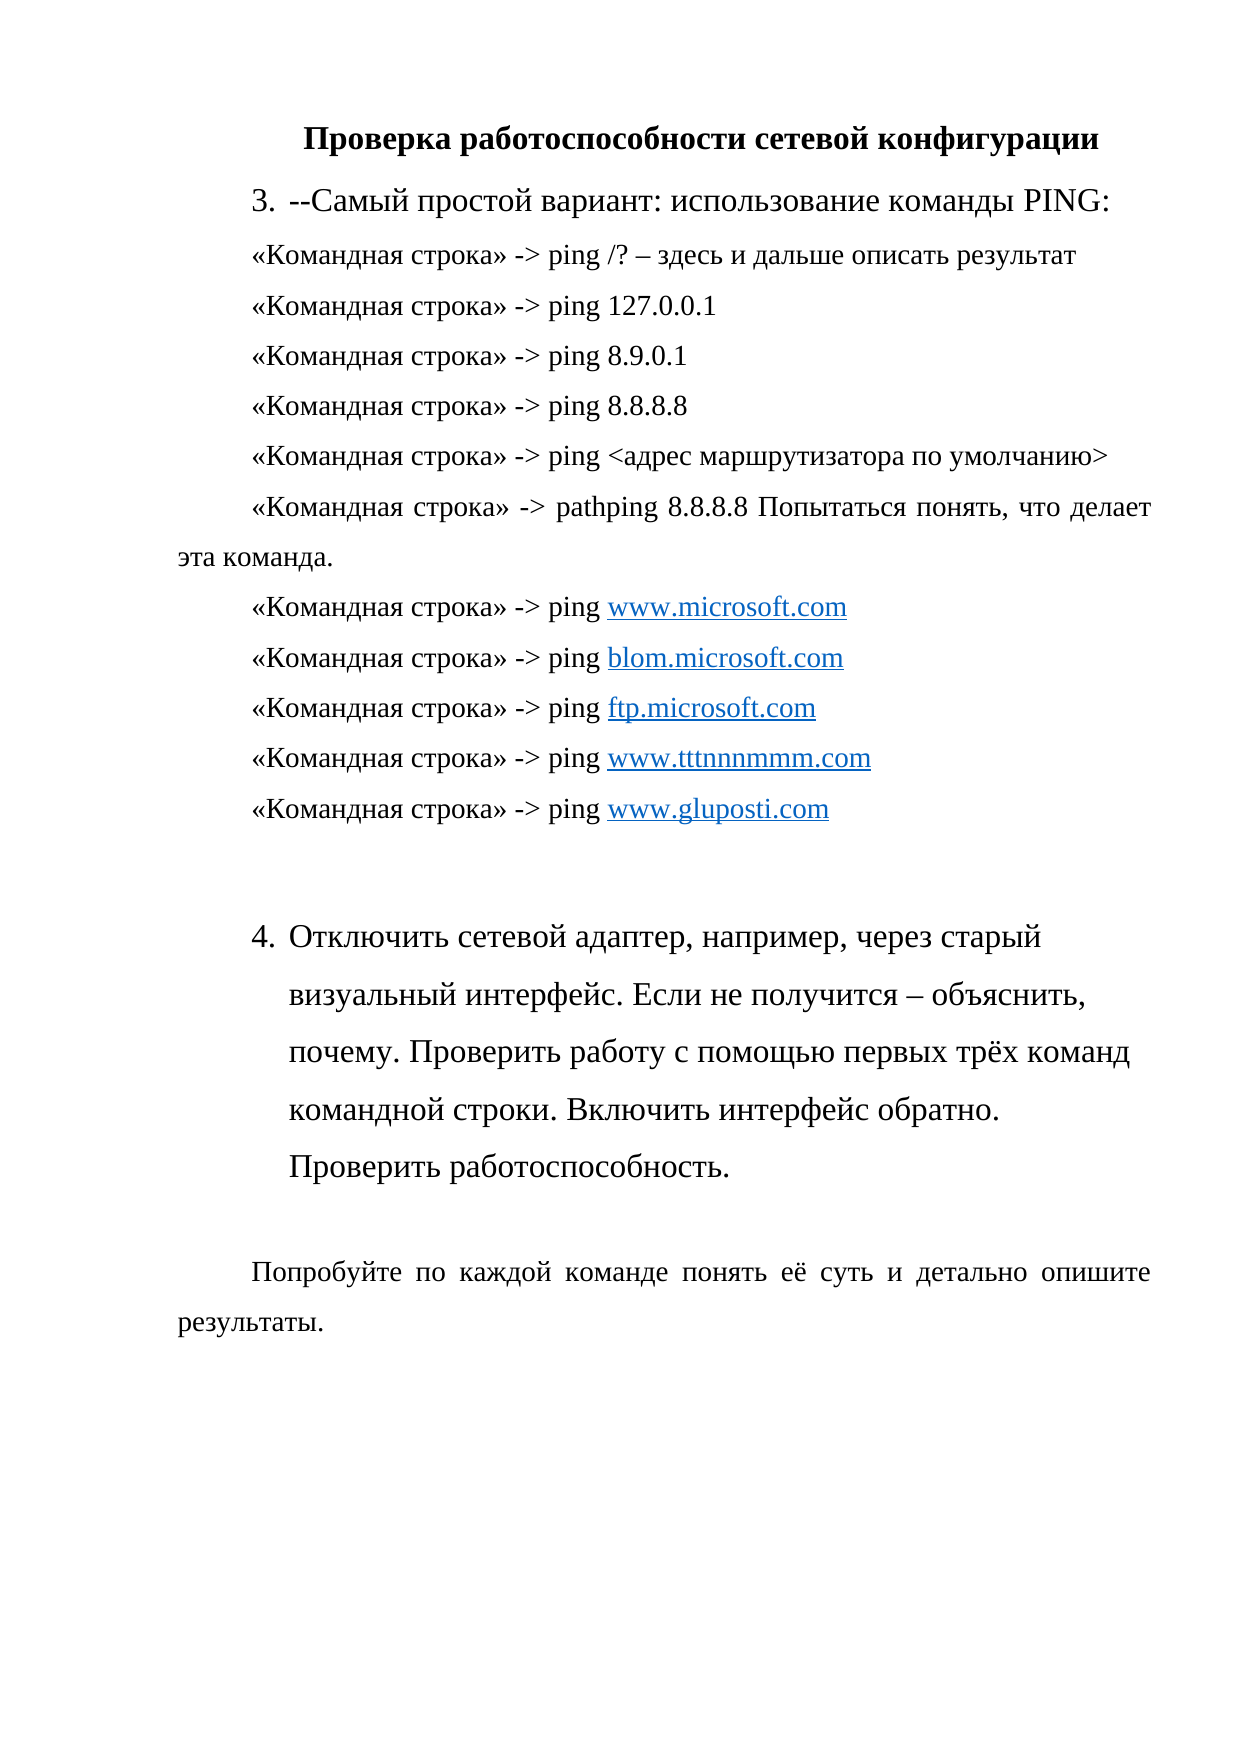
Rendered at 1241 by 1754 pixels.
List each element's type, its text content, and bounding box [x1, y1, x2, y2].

text «Командная строка» -> ping blom.microsoft.com [177, 640, 1152, 673]
text «Командная строка» -> ping /? – здесь и дальше описать результат [177, 237, 1152, 271]
text Попробуйте по каждой команде понять её суть и детально опишите результаты. [177, 1254, 1152, 1338]
text «Командная строка» -> ping www.gluposti.com [177, 791, 1152, 824]
subtitle --Самый простой вариант: использование команды PING: [251, 180, 1152, 218]
text «Командная строка» -> ping www.tttnnnmmm.com [177, 740, 1152, 774]
text «Командная строка» -> ping ftp.microsoft.com [177, 690, 1152, 724]
text «Командная строка» -> ping 8.9.0.1 [177, 338, 1152, 371]
text «Командная строка» -> ping www.microsoft.com [177, 589, 1152, 623]
subtitle Проверка работоспособности сетевой конфигурации [177, 118, 1152, 156]
text «Командная строка» -> pathping 8.8.8.8 Попытаться понять, что делает эта команда. [177, 489, 1152, 573]
text «Командная строка» -> ping 127.0.0.1 [177, 288, 1152, 321]
text «Командная строка» -> ping <адрес маршрутизатора по умолчанию> [177, 438, 1152, 472]
text «Командная строка» -> ping 8.8.8.8 [177, 388, 1152, 422]
subtitle Отключить сетевой адаптер, например, через старый визуальный интерфейс. Если не получится – объяснить, почему. Проверить работу с помощью первых трёх команд командной строки. Включить интерфейс обратно. Проверить работоспособность. [251, 916, 1152, 1185]
